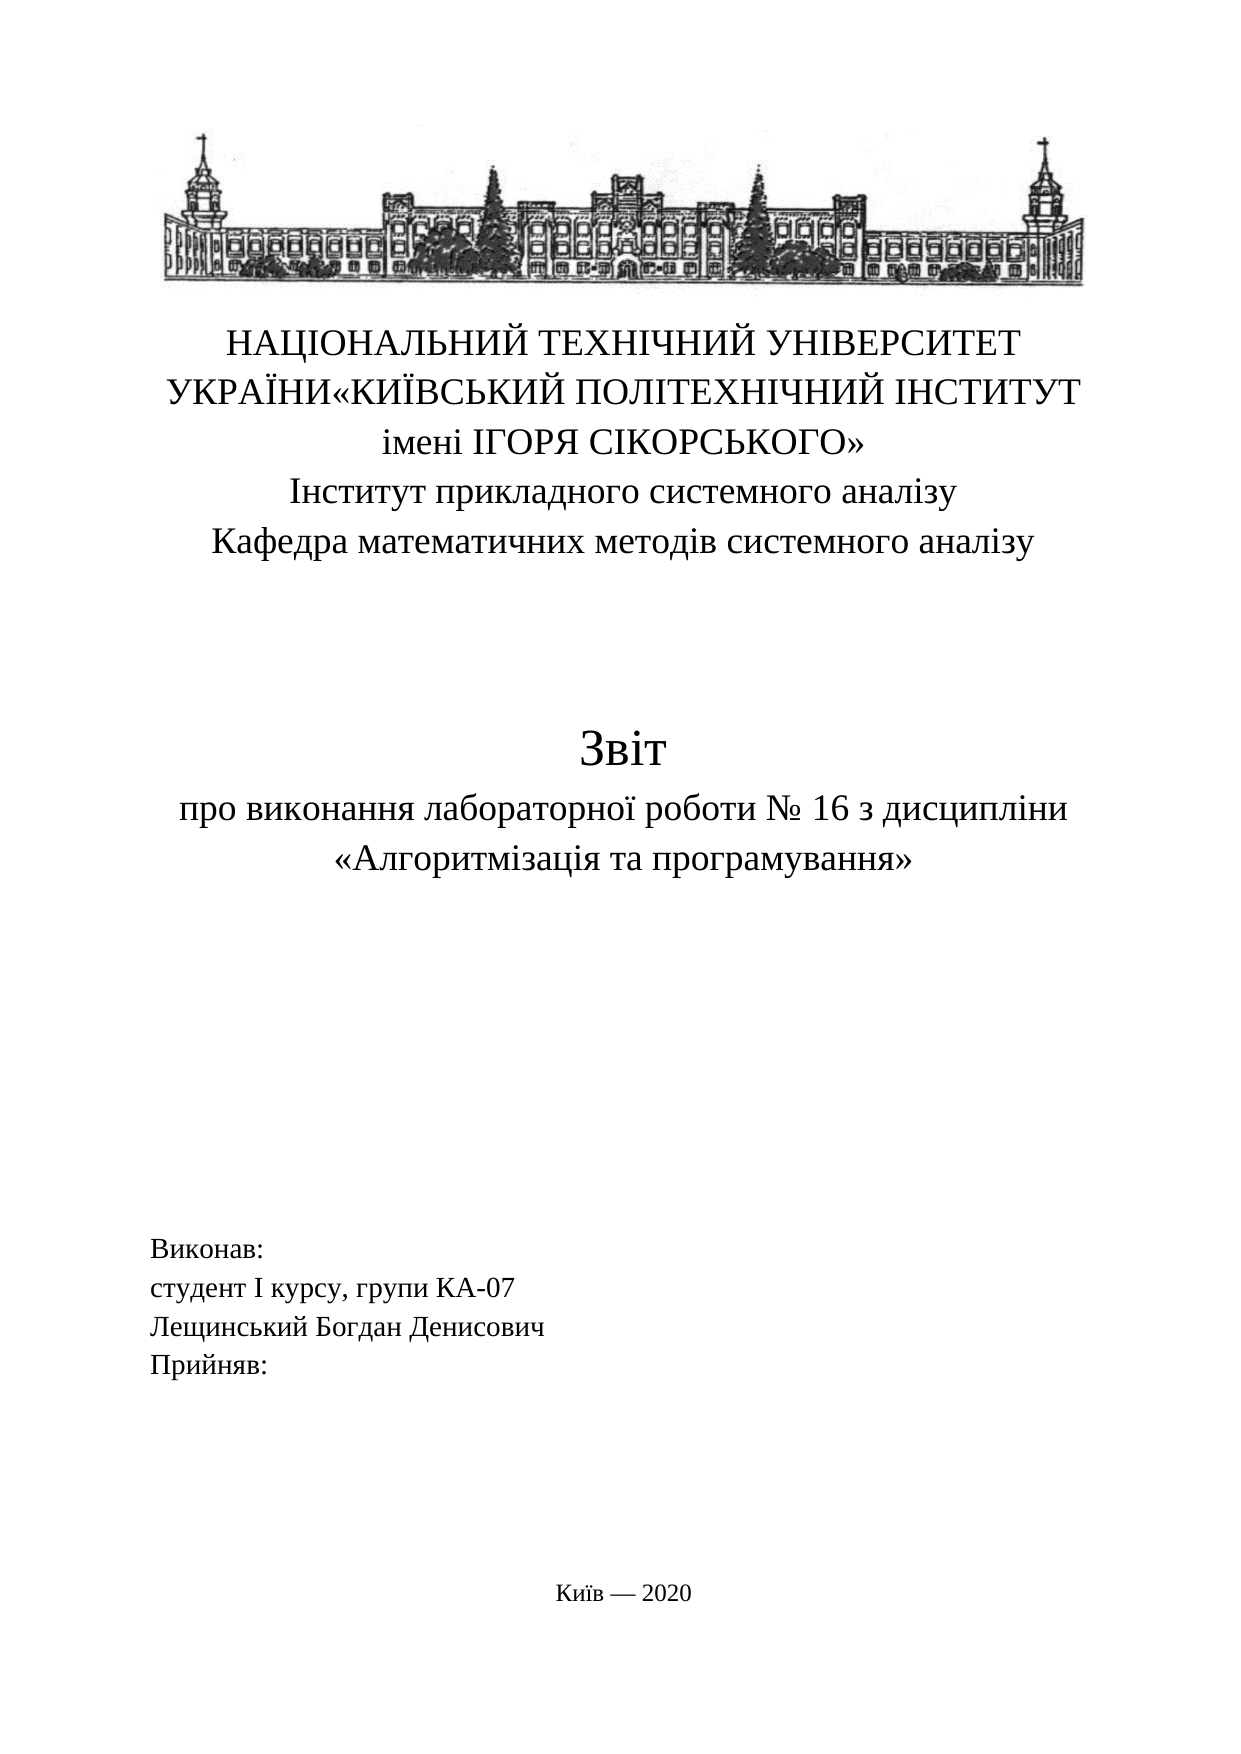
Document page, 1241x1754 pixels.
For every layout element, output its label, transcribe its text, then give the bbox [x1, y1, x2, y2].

text студент I курсу, групи КА-07 [150, 1270, 1097, 1304]
text Прийняв: [150, 1347, 1097, 1381]
text Кафедра математичних методів системного аналізу [150, 518, 1097, 561]
text Виконав: [150, 1232, 1097, 1265]
text про виконання лабораторної роботи № 16 з дисципліни «Алгоритмізація та програмування» [150, 785, 1097, 878]
picture [154, 118, 1093, 314]
text Звіт [150, 717, 1097, 776]
text Лещинський Богдан Денисович [150, 1309, 1097, 1342]
text Київ — 2020 [150, 1578, 1097, 1607]
text Інститут прикладного системного аналізу [150, 469, 1097, 512]
